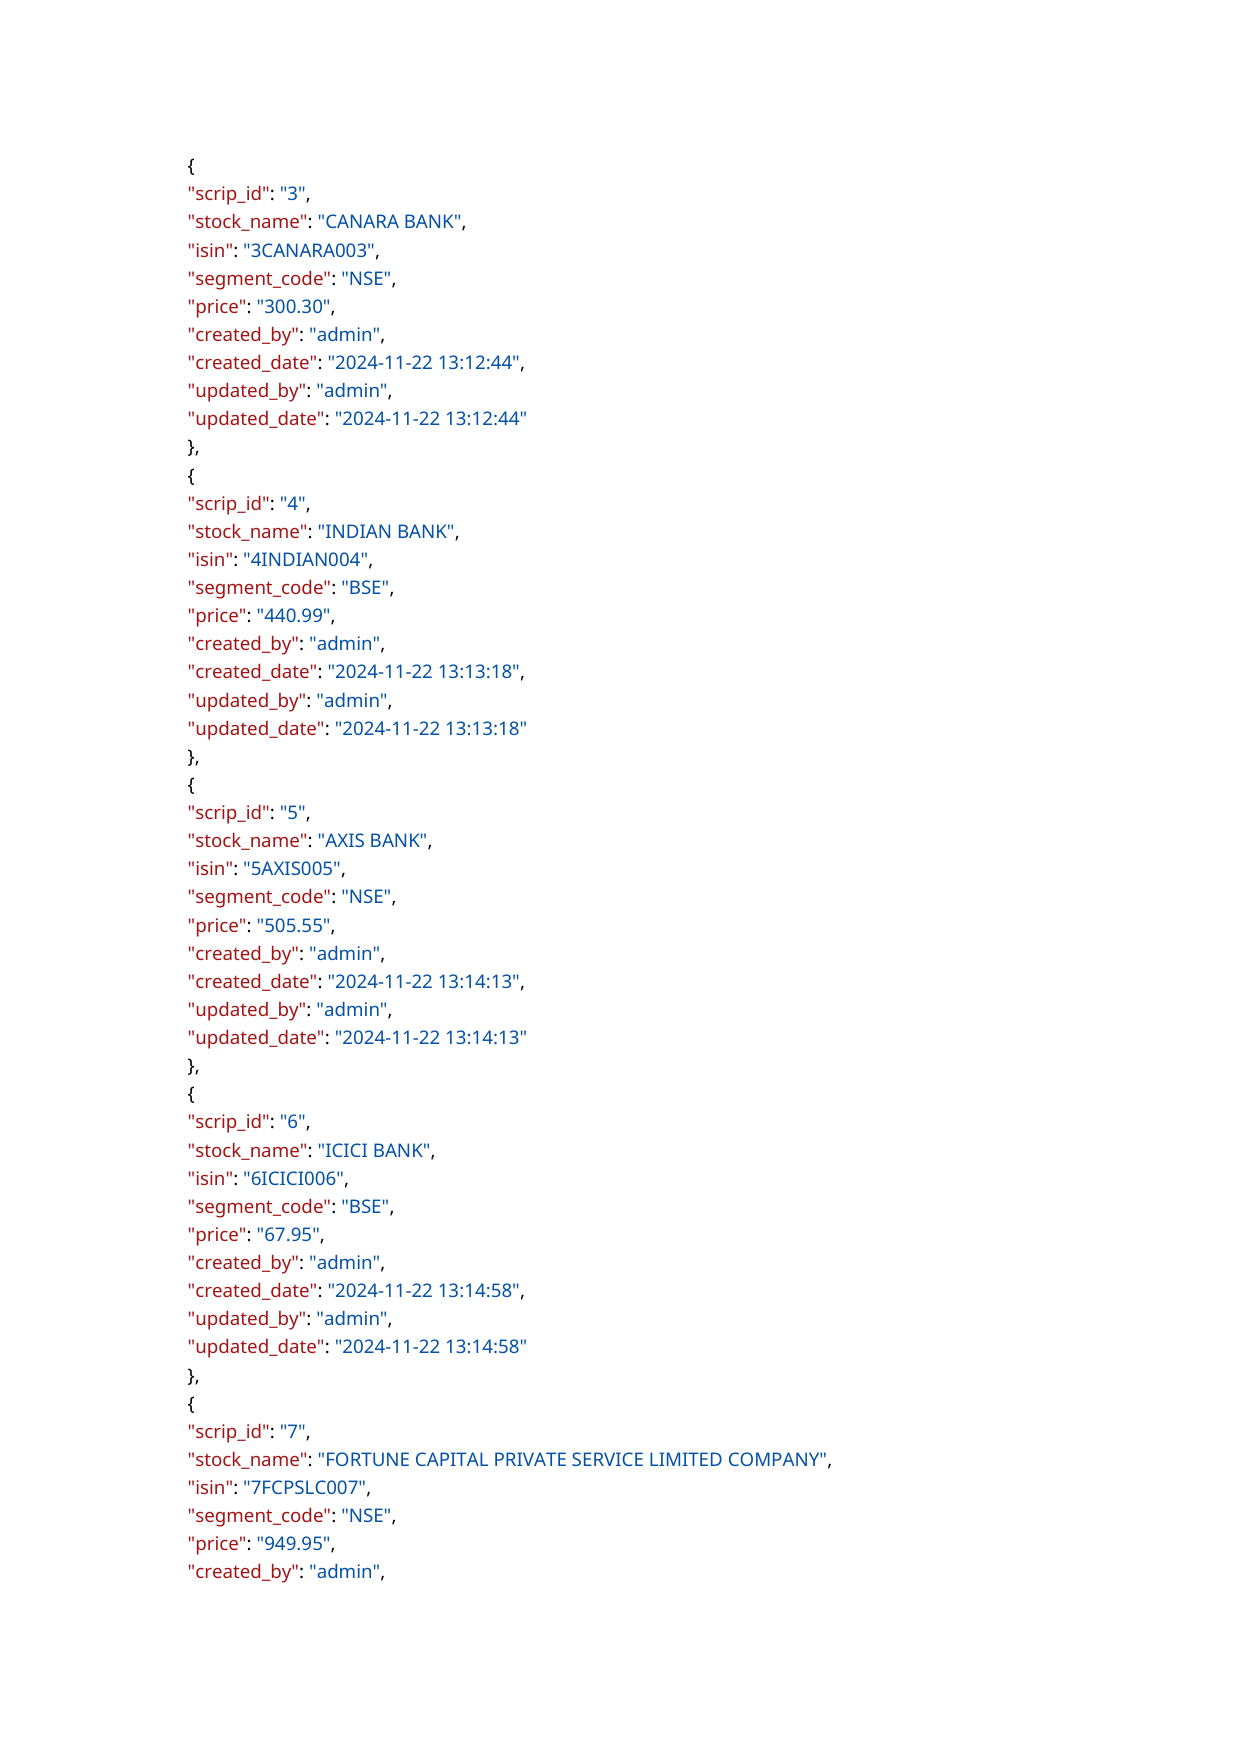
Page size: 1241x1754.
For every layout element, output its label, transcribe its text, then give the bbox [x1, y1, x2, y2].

text "price": "949.95", [187, 1528, 1053, 1556]
text }, [187, 431, 1053, 459]
text }, [187, 1359, 1053, 1387]
text "segment_code": "BSE", [187, 1191, 1053, 1219]
text "isin": "5AXIS005", [187, 853, 1053, 881]
text "created_date": "2024-11-22 13:13:18", [187, 656, 1053, 684]
text "created_date": "2024-11-22 13:14:13", [187, 966, 1053, 994]
text "updated_date": "2024-11-22 13:13:18" [187, 712, 1053, 741]
text { [187, 459, 1053, 487]
text "stock_name": "AXIS BANK", [187, 825, 1053, 853]
text "segment_code": "NSE", [187, 1500, 1053, 1528]
text "price": "440.99", [187, 600, 1053, 628]
text }, [187, 741, 1053, 769]
text "isin": "6ICICI006", [187, 1162, 1053, 1191]
text "created_by": "admin", [187, 1556, 1053, 1584]
text { [187, 769, 1053, 797]
text "price": "505.55", [187, 909, 1053, 937]
text "stock_name": "CANARA BANK", [187, 206, 1053, 234]
text "price": "300.30", [187, 291, 1053, 319]
text { [187, 150, 1053, 178]
text { [187, 1387, 1053, 1416]
text "created_by": "admin", [187, 319, 1053, 347]
text "stock_name": "FORTUNE CAPITAL PRIVATE SERVICE LIMITED COMPANY", [187, 1444, 1053, 1472]
text "segment_code": "NSE", [187, 881, 1053, 909]
text "scrip_id": "4", [187, 487, 1053, 516]
text "updated_by": "admin", [187, 1303, 1053, 1331]
text "updated_date": "2024-11-22 13:12:44" [187, 403, 1053, 431]
text "scrip_id": "3", [187, 178, 1053, 206]
text "segment_code": "NSE", [187, 262, 1053, 291]
text "stock_name": "ICICI BANK", [187, 1134, 1053, 1162]
text "scrip_id": "7", [187, 1416, 1053, 1444]
text "scrip_id": "6", [187, 1106, 1053, 1134]
text "updated_date": "2024-11-22 13:14:13" [187, 1022, 1053, 1050]
text "updated_by": "admin", [187, 684, 1053, 712]
text "created_by": "admin", [187, 937, 1053, 966]
text "created_by": "admin", [187, 628, 1053, 656]
text "isin": "4INDIAN004", [187, 544, 1053, 572]
text "updated_by": "admin", [187, 375, 1053, 403]
text { [187, 1078, 1053, 1106]
text "updated_date": "2024-11-22 13:14:58" [187, 1331, 1053, 1359]
text "scrip_id": "5", [187, 797, 1053, 825]
text "created_date": "2024-11-22 13:14:58", [187, 1275, 1053, 1303]
text "isin": "7FCPSLC007", [187, 1472, 1053, 1500]
text "created_by": "admin", [187, 1247, 1053, 1275]
text "segment_code": "BSE", [187, 572, 1053, 600]
text "updated_by": "admin", [187, 994, 1053, 1022]
text }, [187, 1050, 1053, 1078]
text "created_date": "2024-11-22 13:12:44", [187, 347, 1053, 375]
text "price": "67.95", [187, 1219, 1053, 1247]
text "isin": "3CANARA003", [187, 234, 1053, 262]
text "stock_name": "INDIAN BANK", [187, 516, 1053, 544]
